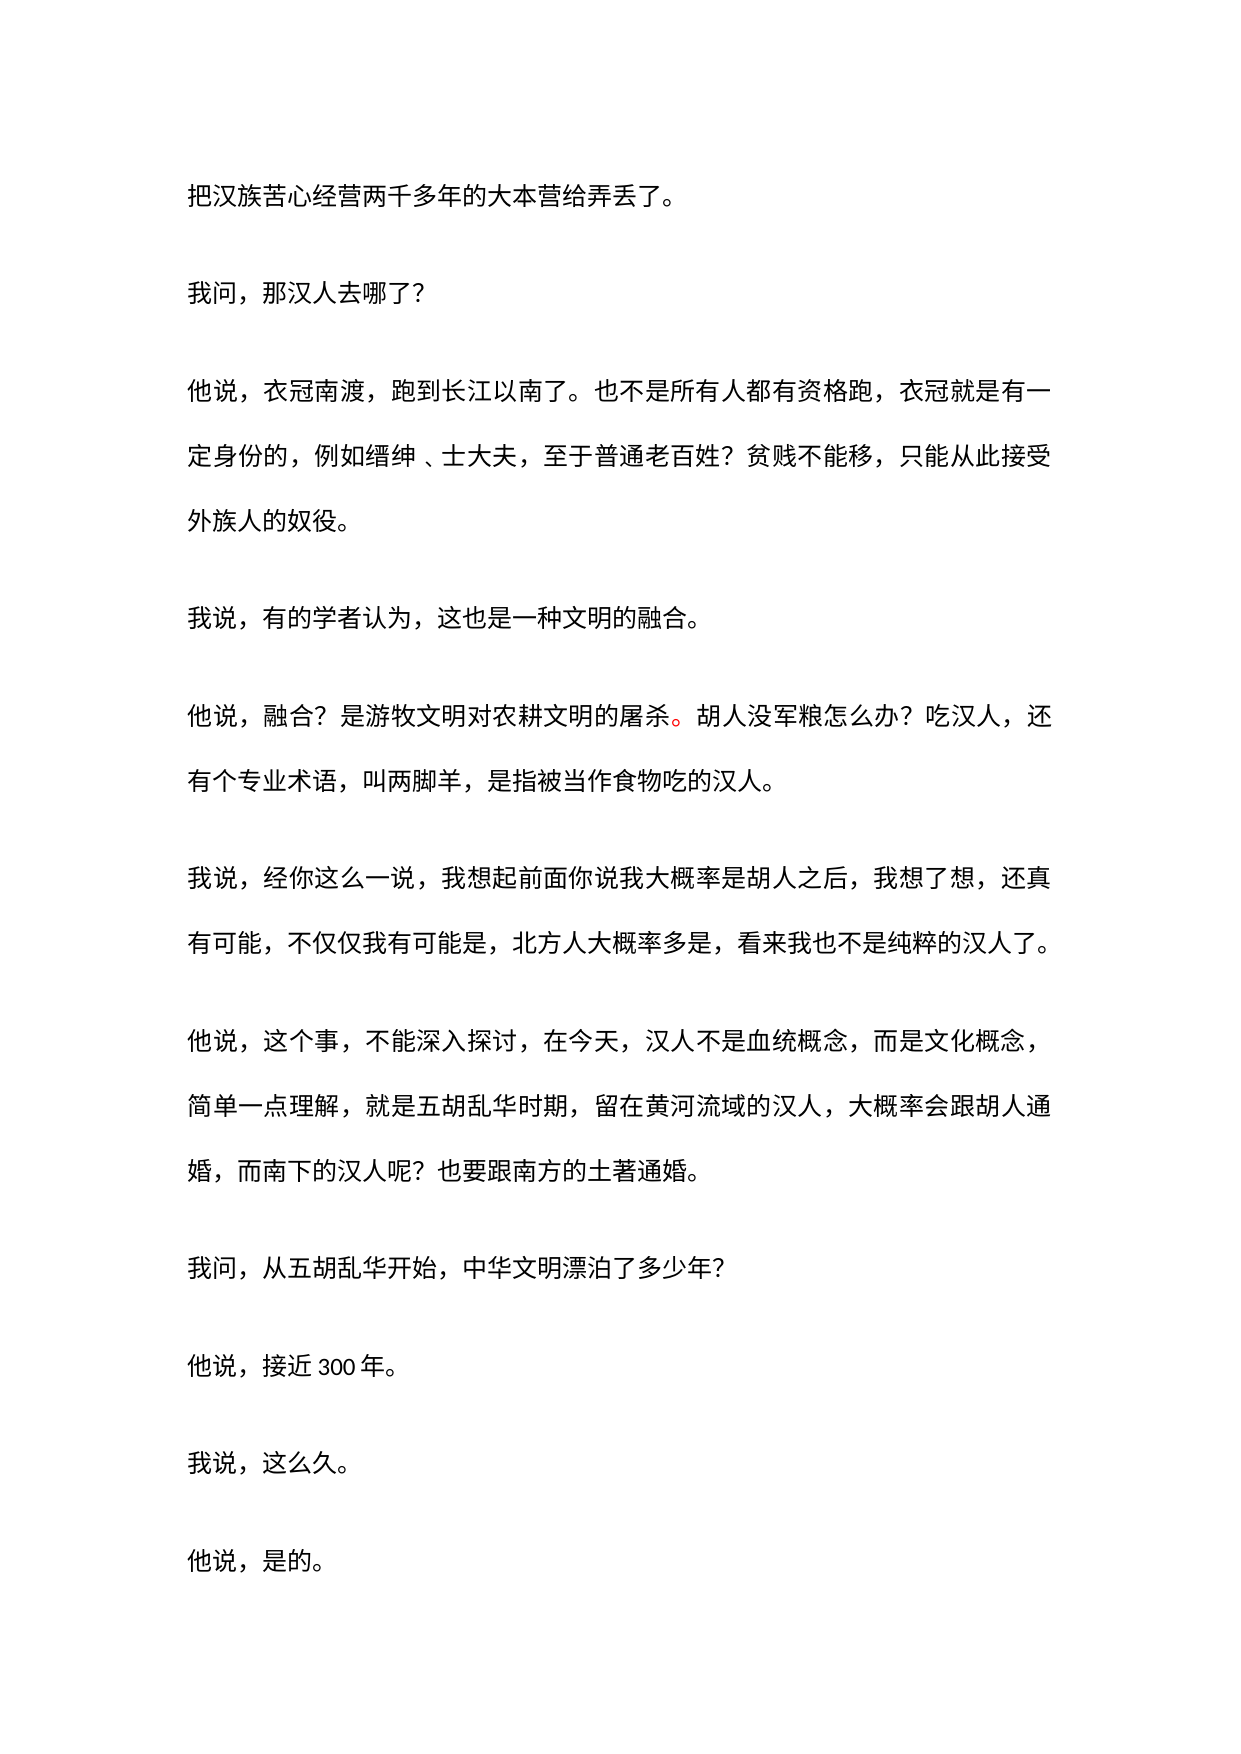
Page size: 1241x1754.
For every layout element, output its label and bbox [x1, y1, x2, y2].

text [187, 162, 1053, 1592]
